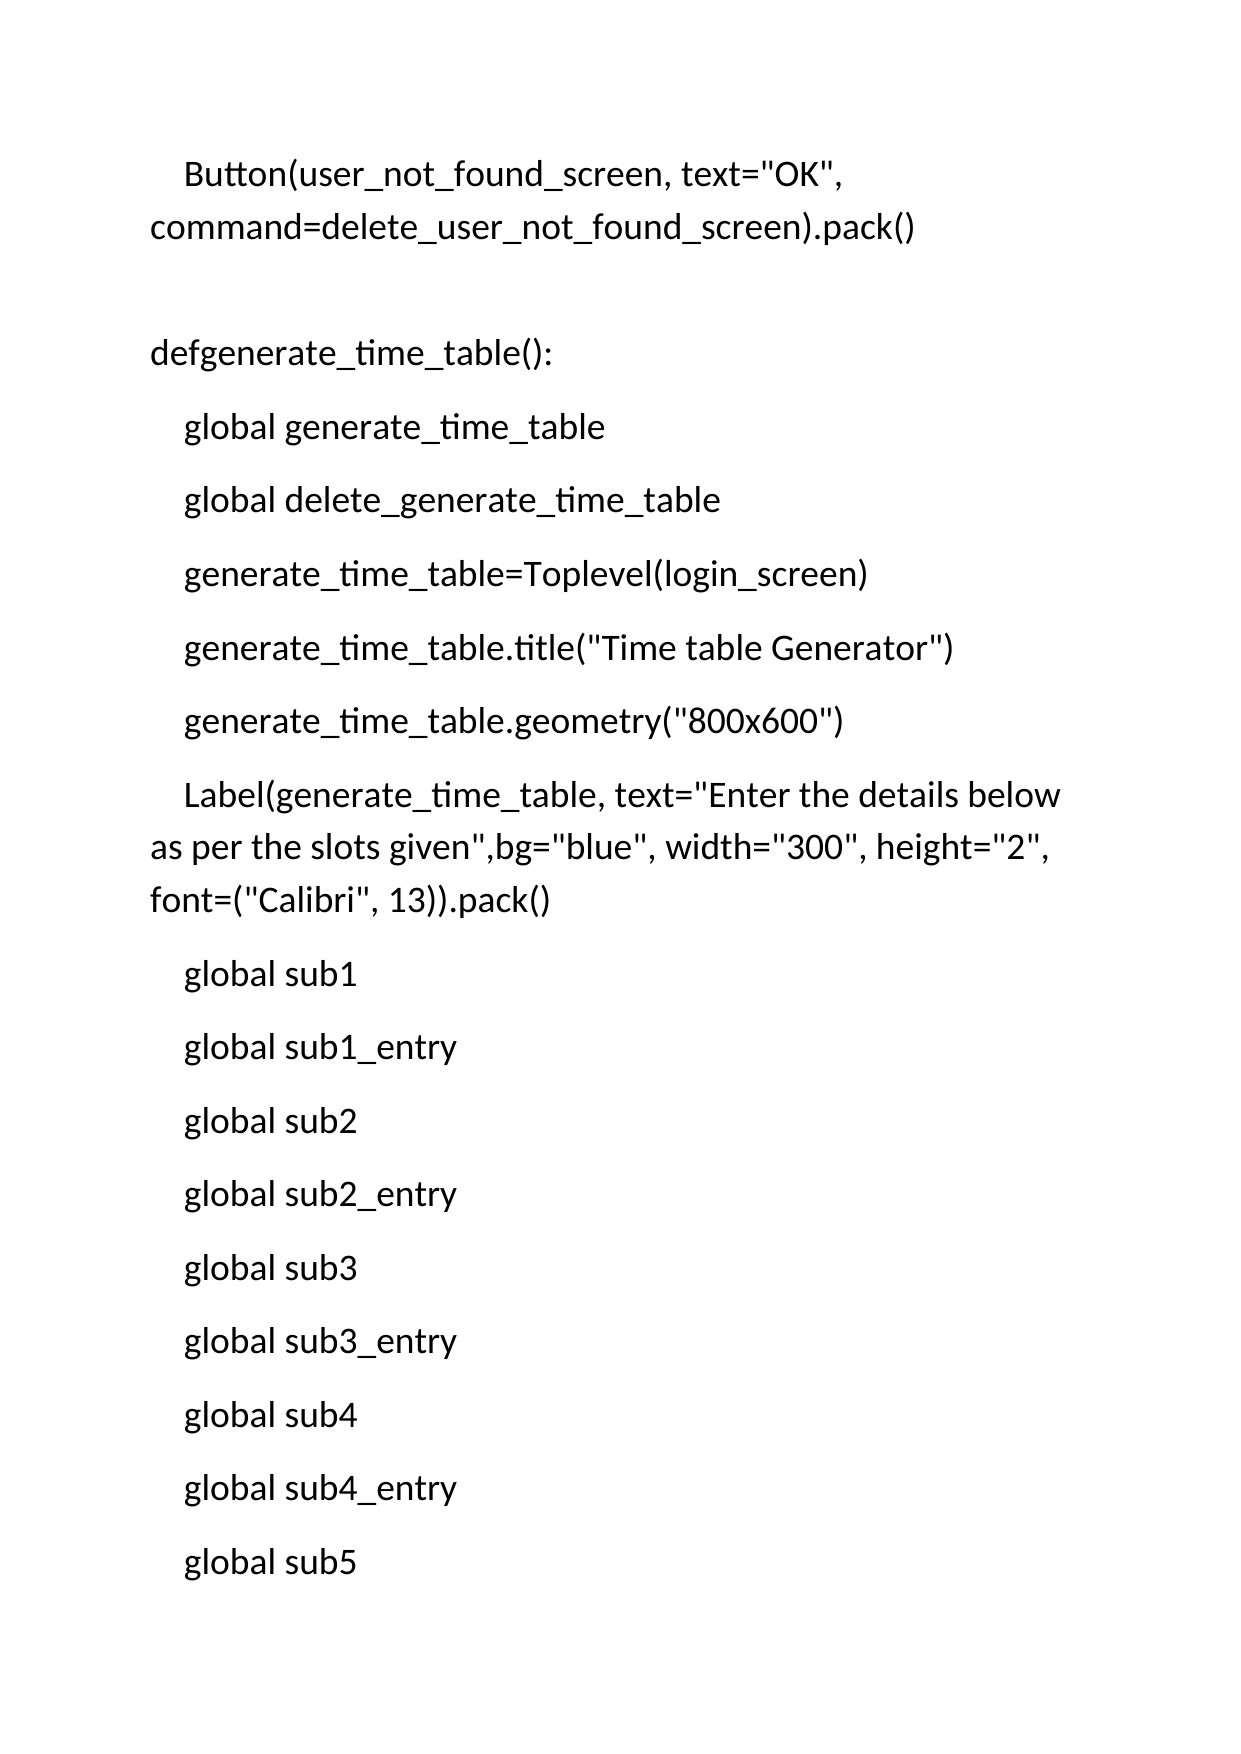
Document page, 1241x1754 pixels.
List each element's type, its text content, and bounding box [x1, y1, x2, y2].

text global sub4_entry [150, 1464, 1090, 1510]
text global generate_time_table [150, 403, 1090, 449]
text global sub4 [150, 1391, 1090, 1437]
text global sub2_entry [150, 1170, 1090, 1216]
text global sub3_entry [150, 1317, 1090, 1363]
text Label(generate_time_table, text="Enter the details below as per the slots given",bg="blue", width="300", height="2", font=("Calibri", 13)).pack() [150, 771, 1090, 922]
text defgenerate_time_table(): [150, 329, 1090, 375]
text global sub1_entry [150, 1023, 1090, 1069]
text global delete_generate_time_table [150, 476, 1090, 522]
text global sub1 [150, 949, 1090, 995]
text global sub3 [150, 1244, 1090, 1289]
text Button(user_not_found_screen, text="OK", command=delete_user_not_found_screen).pack() [150, 150, 1090, 248]
text generate_time_table.geometry("800x600") [150, 697, 1090, 743]
text global sub5 [150, 1538, 1090, 1584]
text global sub2 [150, 1097, 1090, 1142]
text generate_time_table.title("Time table Generator") [150, 623, 1090, 669]
text generate_time_table=Toplevel(login_screen) [150, 550, 1090, 596]
